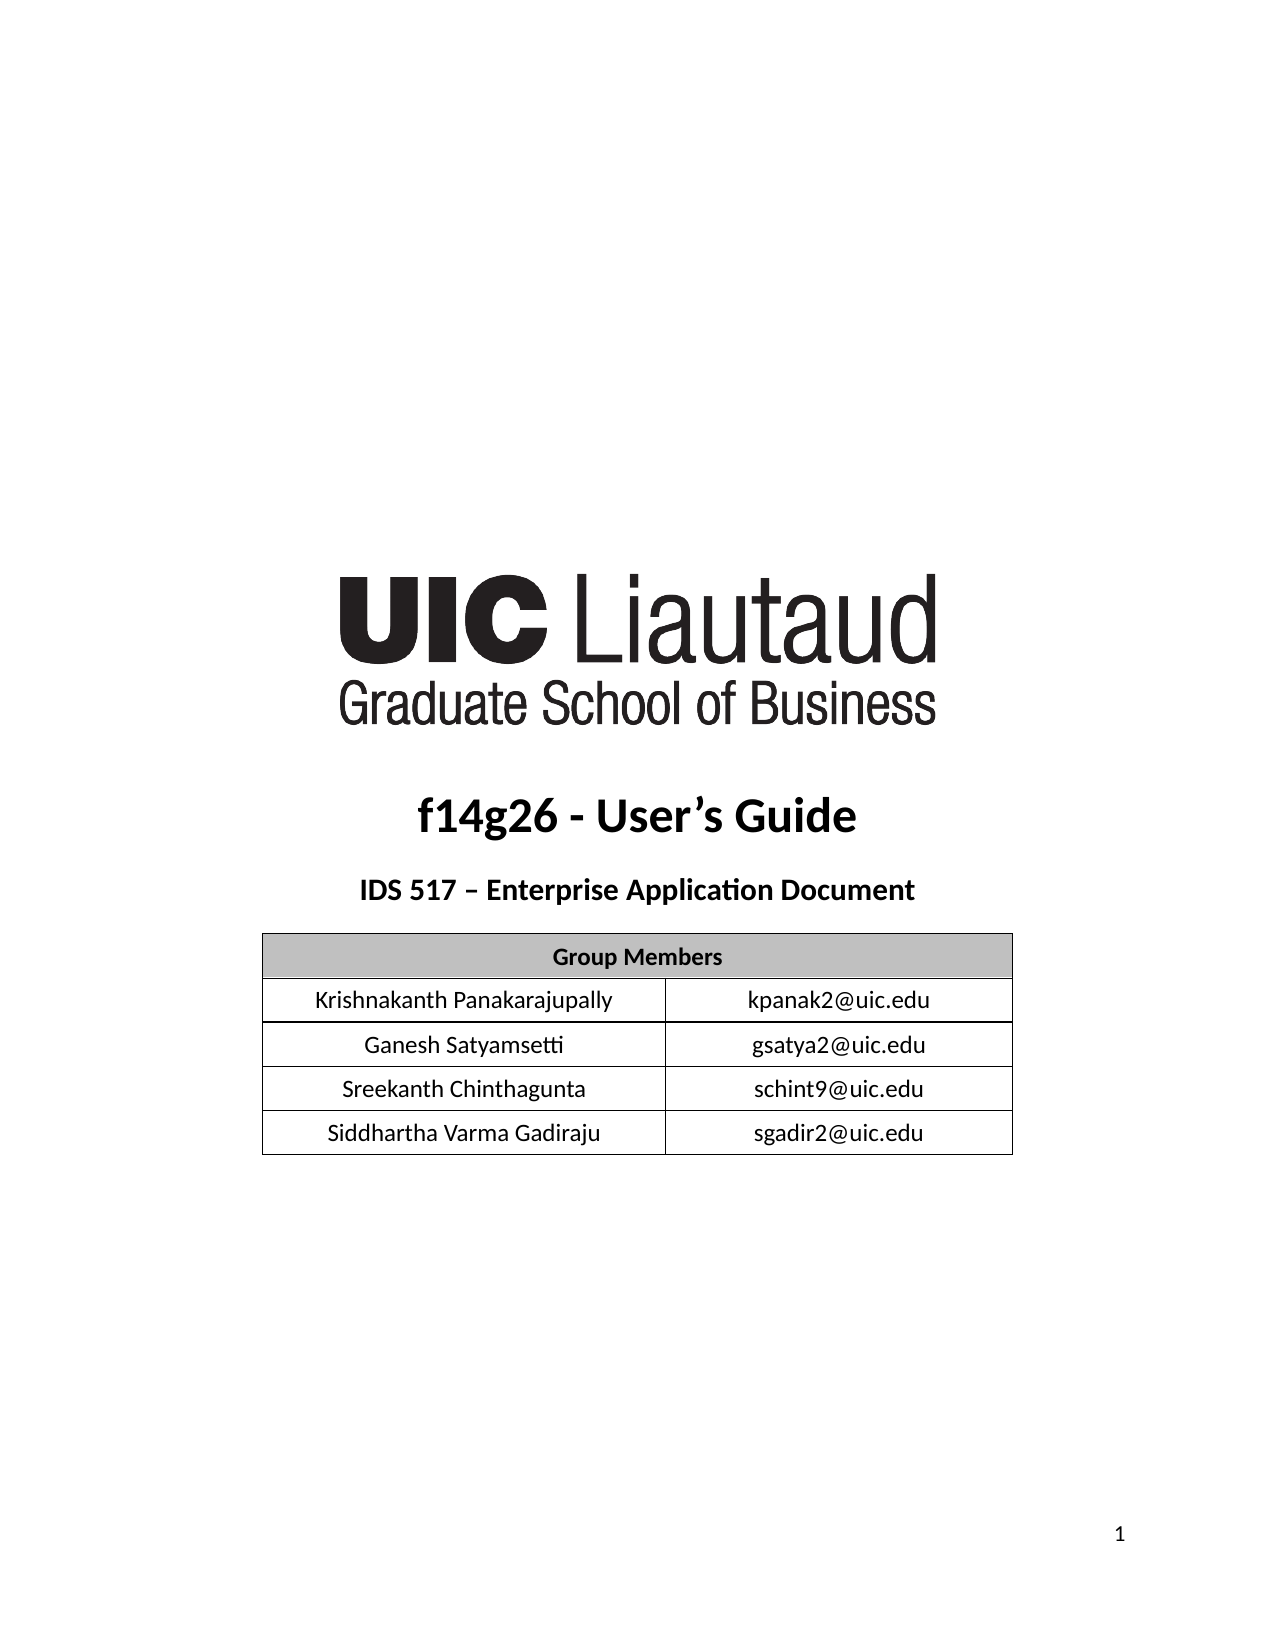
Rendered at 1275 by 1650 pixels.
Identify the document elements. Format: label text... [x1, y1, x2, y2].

table_cell schint9@uic.edu [666, 1067, 1012, 1109]
title IDS 517 – Enterprise Application Document [150, 870, 1125, 908]
table_header Group Members [263, 934, 1012, 977]
table_cell Sreekanth Chinthagunta [263, 1067, 665, 1109]
table_cell Siddhartha Varma Gadiraju [263, 1111, 665, 1154]
table_cell Ganesh Satyamsetti [263, 1023, 665, 1066]
table_cell gsatya2@uic.edu [666, 1023, 1012, 1066]
table_cell Krishnakanth Panakarajupally [263, 979, 665, 1021]
table_cell kpanak2@uic.edu [666, 979, 1012, 1021]
title f14g26 - User’s Guide [150, 784, 1125, 845]
picture [305, 533, 970, 760]
table_cell sgadir2@uic.edu [666, 1111, 1012, 1154]
